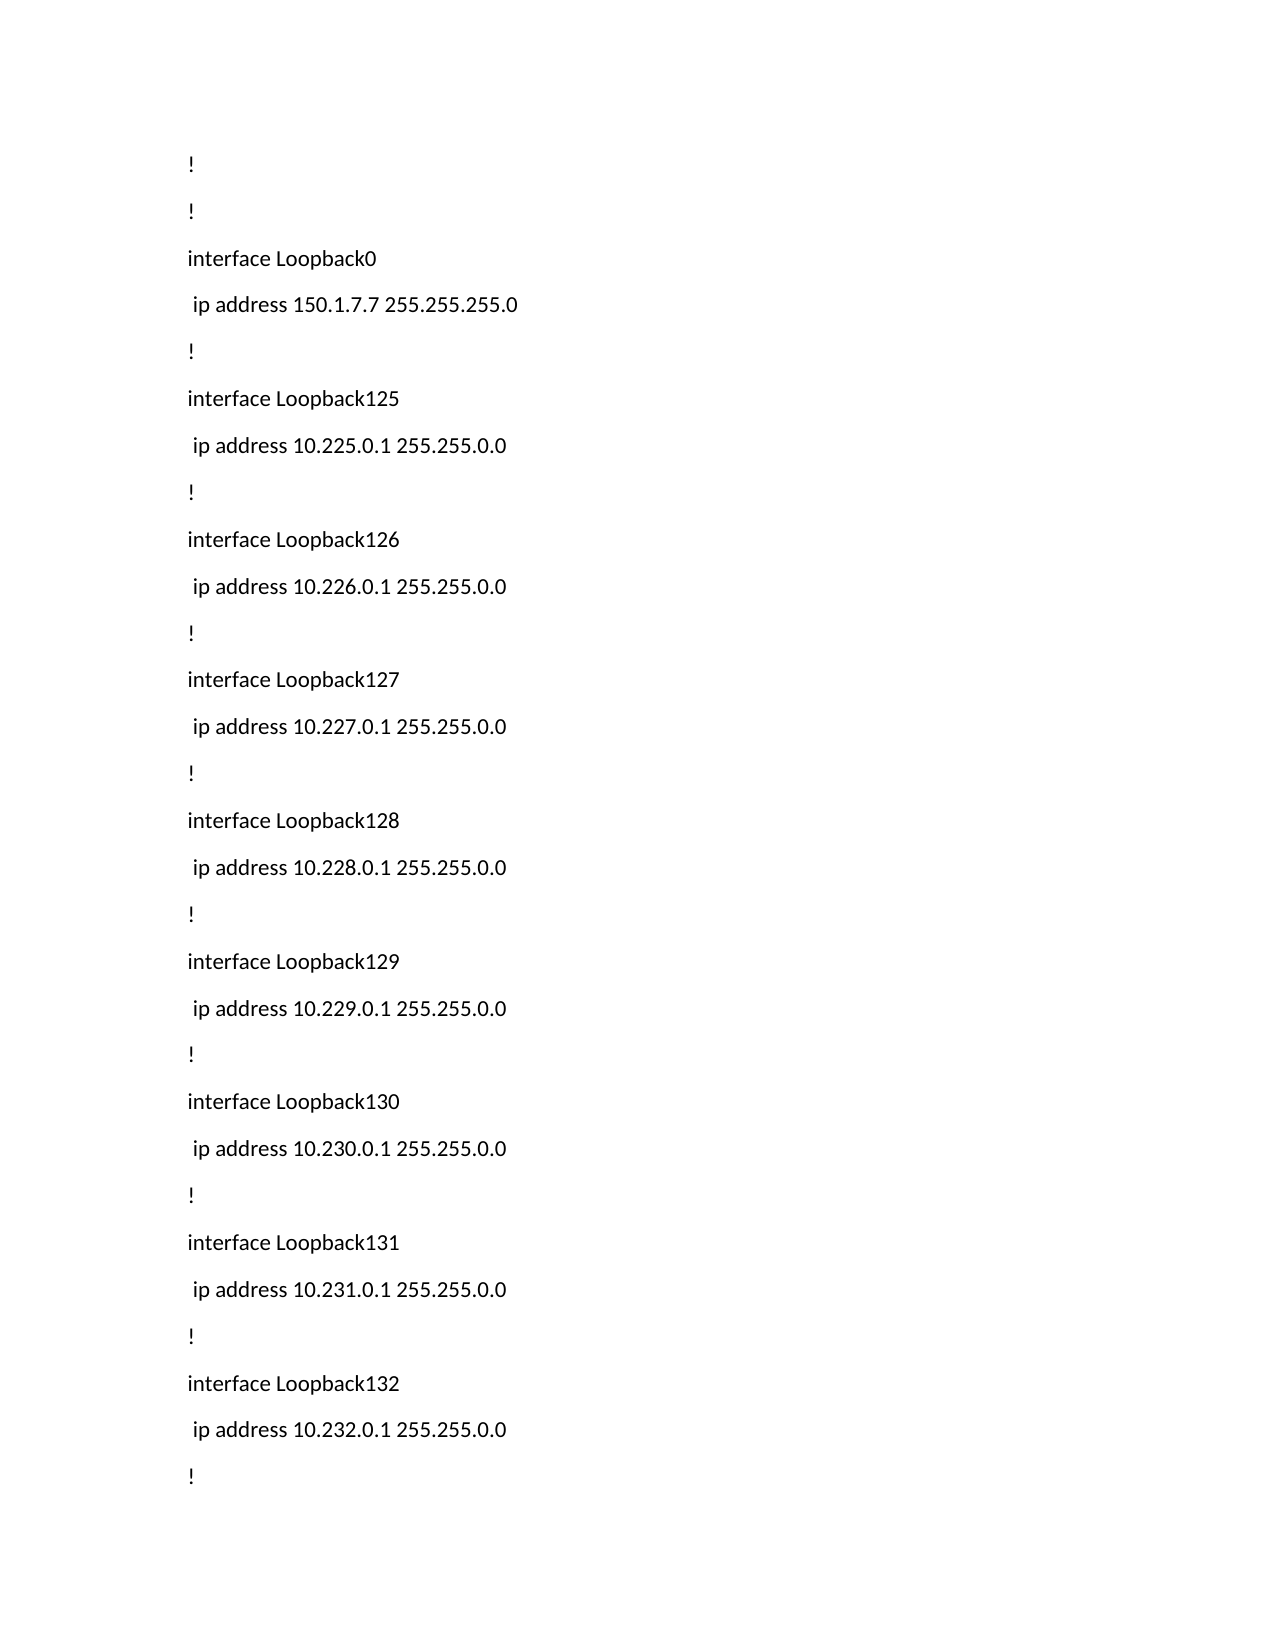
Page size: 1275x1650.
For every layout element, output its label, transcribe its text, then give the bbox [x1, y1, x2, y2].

text interface Loopback132 [187, 1369, 1087, 1397]
text ! [187, 150, 1087, 178]
text ip address 10.232.0.1 255.255.0.0 [187, 1416, 1087, 1444]
text ! [187, 478, 1087, 506]
text interface Loopback0 [187, 244, 1087, 272]
text interface Loopback131 [187, 1228, 1087, 1256]
text ip address 10.229.0.1 255.255.0.0 [187, 994, 1087, 1022]
text ! [187, 1041, 1087, 1069]
text ! [187, 337, 1087, 366]
text ip address 10.227.0.1 255.255.0.0 [187, 712, 1087, 741]
text interface Loopback129 [187, 947, 1087, 975]
text ip address 10.225.0.1 255.255.0.0 [187, 431, 1087, 459]
text ! [187, 1322, 1087, 1350]
text ip address 10.226.0.1 255.255.0.0 [187, 572, 1087, 600]
text ! [187, 619, 1087, 647]
text ip address 10.228.0.1 255.255.0.0 [187, 853, 1087, 881]
text ip address 150.1.7.7 255.255.255.0 [187, 291, 1087, 319]
text ! [187, 197, 1087, 225]
text interface Loopback130 [187, 1087, 1087, 1116]
text ! [187, 900, 1087, 928]
text interface Loopback127 [187, 666, 1087, 694]
text interface Loopback128 [187, 806, 1087, 834]
text ! [187, 759, 1087, 787]
text interface Loopback126 [187, 525, 1087, 553]
text ip address 10.230.0.1 255.255.0.0 [187, 1134, 1087, 1162]
text ip address 10.231.0.1 255.255.0.0 [187, 1275, 1087, 1303]
text ! [187, 1462, 1087, 1491]
text ! [187, 1181, 1087, 1209]
text interface Loopback125 [187, 384, 1087, 412]
